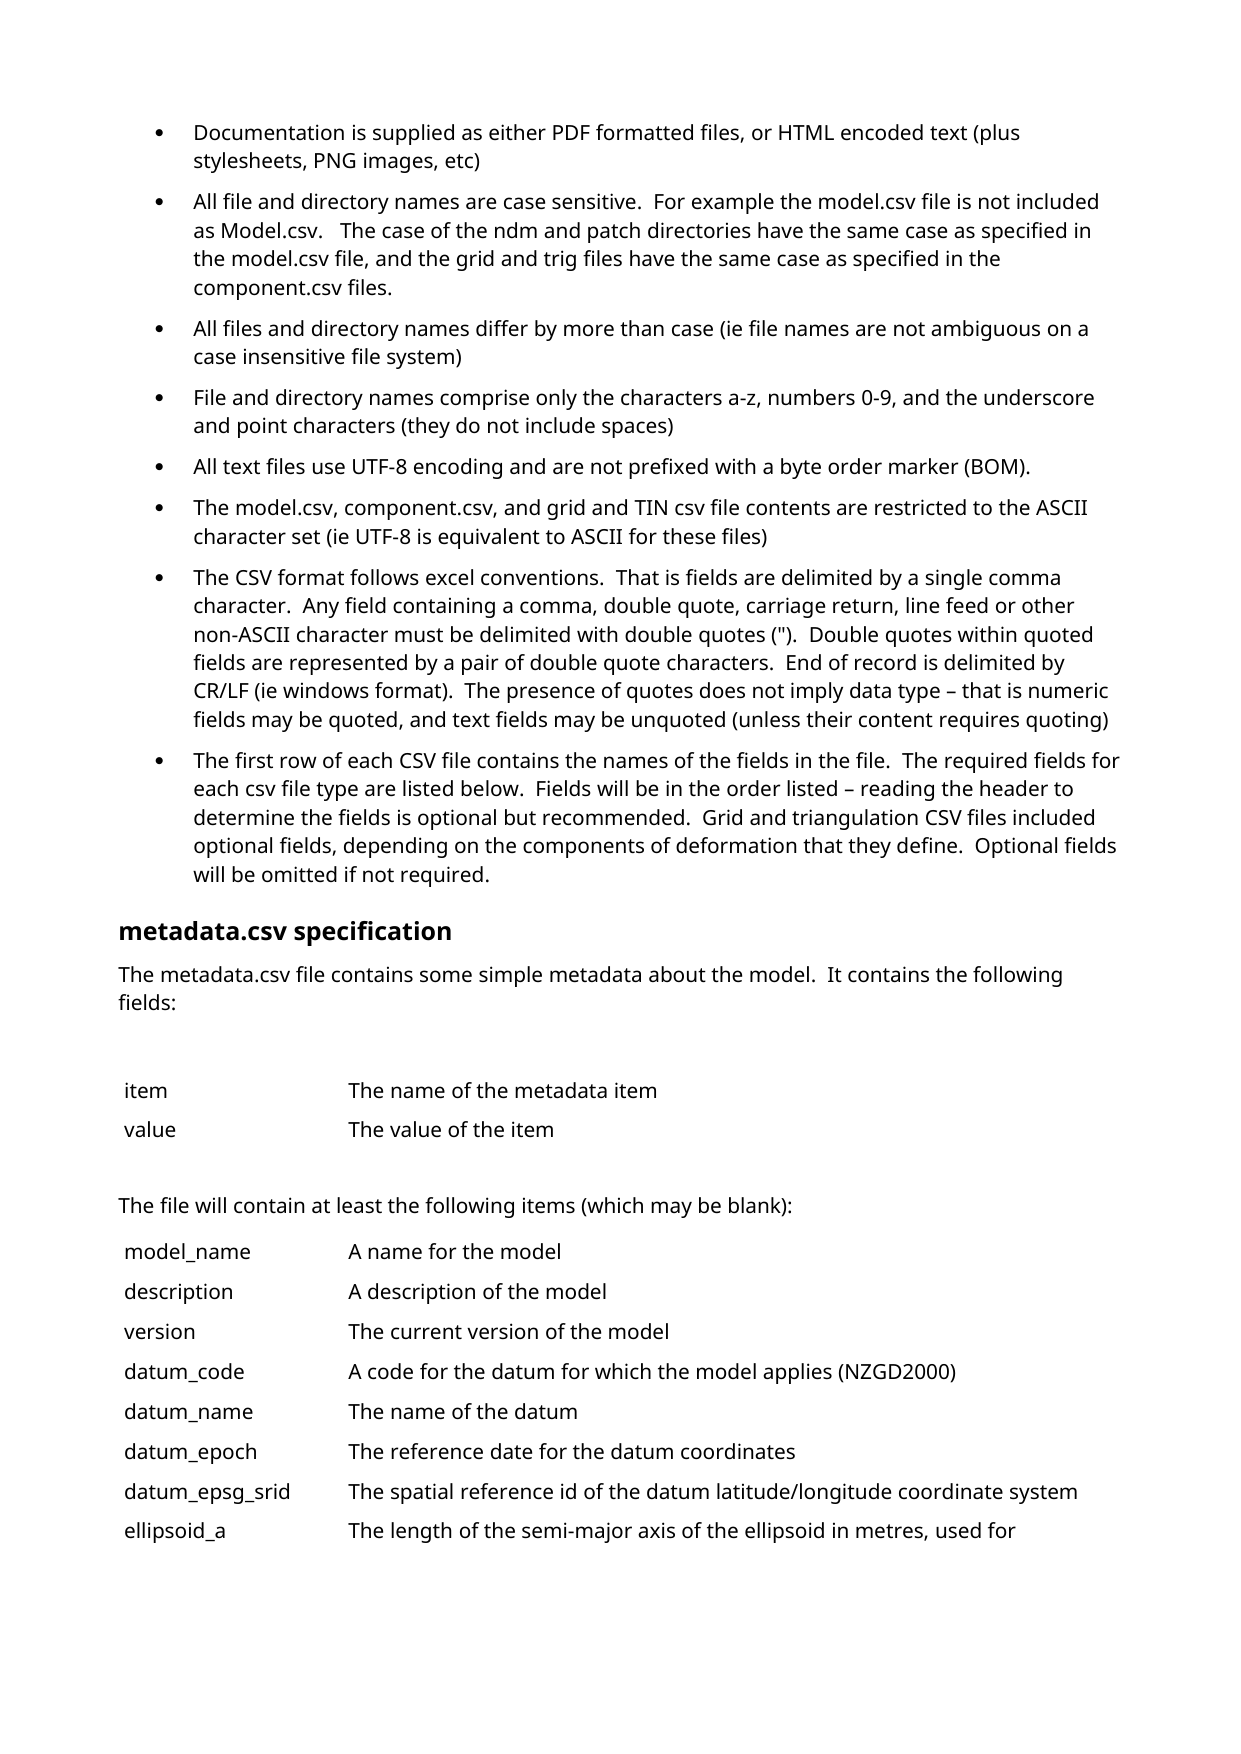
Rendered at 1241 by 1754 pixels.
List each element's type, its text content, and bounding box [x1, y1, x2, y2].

subtitle metadata.csv specification [118, 913, 1122, 947]
list The model.csv, component.csv, and grid and TIN csv file contents are restricted to the ASCII character set (ie UTF-8 is equivalent to ASCII for these files) [156, 493, 1122, 550]
list File and directory names comprise only the characters a-z, numbers 0-9, and the underscore and point characters (they do not include spaces) [156, 383, 1122, 440]
table_cell datum_epoch [118, 1431, 342, 1471]
table_cell datum_code [118, 1351, 342, 1391]
list The first row of each CSV file contains the names of the fields in the file. The required fields for each csv file type are listed below. Fields will be in the order listed – reading the header to determine the fields is optional but recommended. Grid and triangulation CSV files included optional fields, depending on the components of deformation that they define. Optional fields will be omitted if not required. [156, 746, 1122, 888]
list All file and directory names are case sensitive. For example the model.csv file is not included as Model.csv. The case of the ndm and patch directories have the same case as specified in the model.csv file, and the grid and trig files have the same case as specified in the component.csv files. [156, 187, 1122, 301]
table_cell The spatial reference id of the datum latitude/longitude coordinate system [343, 1471, 1093, 1511]
table_cell datum_name [118, 1391, 342, 1431]
table_header The name of the metadata item [343, 1070, 1093, 1110]
table_cell A code for the datum for which the model applies (NZGD2000) [343, 1351, 1093, 1391]
table_header A name for the model [343, 1232, 1093, 1272]
text The metadata.csv file contains some simple metadata about the model. It contains the following fields: [118, 960, 1122, 1017]
table_cell The name of the datum [343, 1391, 1093, 1431]
list The CSV format follows excel conventions. That is fields are delimited by a single comma character. Any field containing a comma, double quote, carriage return, line feed or other non-ASCII character must be delimited with double quotes ("). Double quotes within quoted fields are represented by a pair of double quote characters. End of record is delimited by CR/LF (ie windows format). The presence of quotes does not imply data type – that is numeric fields may be quoted, and text fields may be unquoted (unless their content requires quoting) [156, 563, 1122, 733]
table_cell The value of the item [343, 1110, 1093, 1150]
table_cell datum_epsg_srid [118, 1471, 342, 1511]
list Documentation is supplied as either PDF formatted files, or HTML encoded text (plus stylesheets, PNG images, etc) [156, 118, 1122, 175]
table_header model_name [118, 1232, 342, 1272]
table_cell The current version of the model [343, 1311, 1093, 1351]
table_cell description [118, 1272, 342, 1311]
table_header item [118, 1070, 342, 1110]
list All text files use UTF-8 encoding and are not prefixed with a byte order marker (BOM). [156, 452, 1122, 481]
text The file will contain at least the following items (which may be blank): [118, 1191, 1122, 1219]
table_cell The length of the semi-major axis of the ellipsoid in metres, used for converting north/east displacements to latitude/longitude displacements [343, 1511, 1093, 1551]
table_cell value [118, 1110, 342, 1150]
table_cell The reference date for the datum coordinates [343, 1431, 1093, 1471]
list All files and directory names differ by more than case (ie file names are not ambiguous on a case insensitive file system) [156, 314, 1122, 371]
table_cell ellipsoid_a [118, 1511, 342, 1551]
table_cell version [118, 1311, 342, 1351]
table_cell A description of the model [343, 1272, 1093, 1311]
